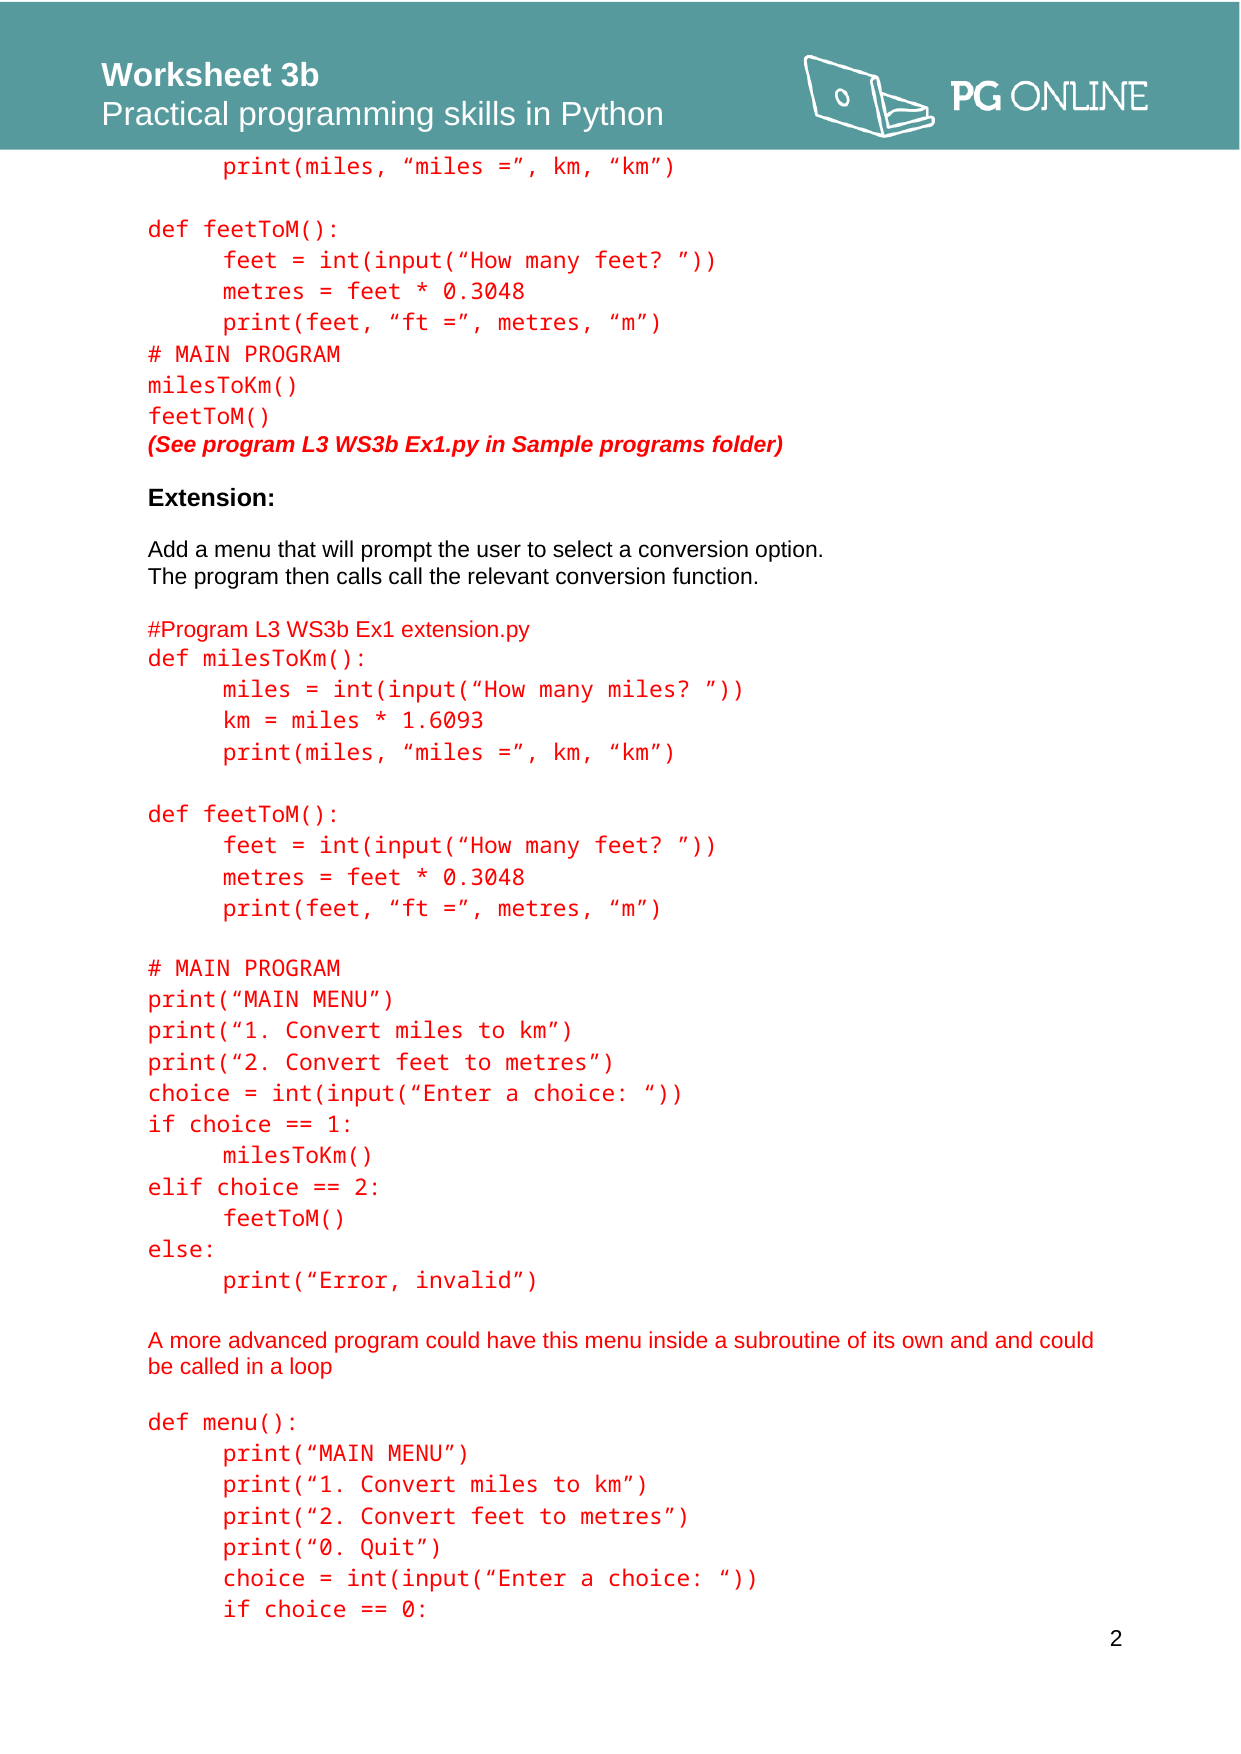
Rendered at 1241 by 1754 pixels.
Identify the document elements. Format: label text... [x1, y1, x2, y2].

text Add a menu that will prompt the user to select a conversion option. The program then calls call the relevant conversion function. [148, 536, 1122, 589]
text print(“1. Convert miles to km”) print(“2. Convert feet to metres”) [223, 1468, 1122, 1531]
text def milesToKm(): miles = int(input(“How many miles? ”)) [148, 642, 1122, 704]
text Extension: [148, 483, 1122, 511]
text metres = feet * 0.3048 [148, 861, 1122, 892]
text milesToKm() feetToM() [148, 369, 1122, 431]
text print(“1. Convert miles to km”) print(“2. Convert feet to metres”) choice = int(input(“Enter a choice: “)) if choice == 1: [148, 1014, 1122, 1139]
text print(“0. Quit”) choice = int(input(“Enter a choice: “)) if choice == 0: [223, 1531, 1122, 1625]
text print(feet, “ft =”, metres, “m”) # MAIN PROGRAM [148, 306, 1122, 369]
text print(“Error, invalid”) [148, 1264, 1122, 1296]
text km = miles * 1.6093 [148, 704, 1122, 736]
text print(miles, “miles =”, km, “km”) def feetToM(): [148, 736, 1122, 829]
text print(“MAIN MENU”) [148, 1437, 1122, 1468]
text feet = int(input(“How many feet? ”)) [148, 829, 1122, 861]
picture [803, 55, 1148, 138]
text print(“MAIN MENU”) [148, 983, 1122, 1014]
text feet = int(input(“How many feet? ”)) [148, 244, 1122, 275]
text metres = feet * 0.3048 [148, 275, 1122, 306]
text print(miles, “miles =”, km, “km”) def feetToM(): [148, 150, 1122, 244]
text def menu(): [148, 1406, 1122, 1437]
text milesToKm() [148, 1139, 1122, 1171]
text print(feet, “ft =”, metres, “m”) [148, 892, 1122, 952]
text elif choice == 2: feetToM() [148, 1171, 1122, 1233]
text (See program L3 WS3b Ex1.py in Sample programs folder) [148, 431, 1122, 458]
text #Program L3 WS3b Ex1 extension.py [148, 616, 1122, 642]
text # MAIN PROGRAM [148, 952, 1122, 983]
text A more advanced program could have this menu inside a subroutine of its own and and could be called in a loop [148, 1327, 1122, 1379]
text else: [148, 1233, 1122, 1264]
